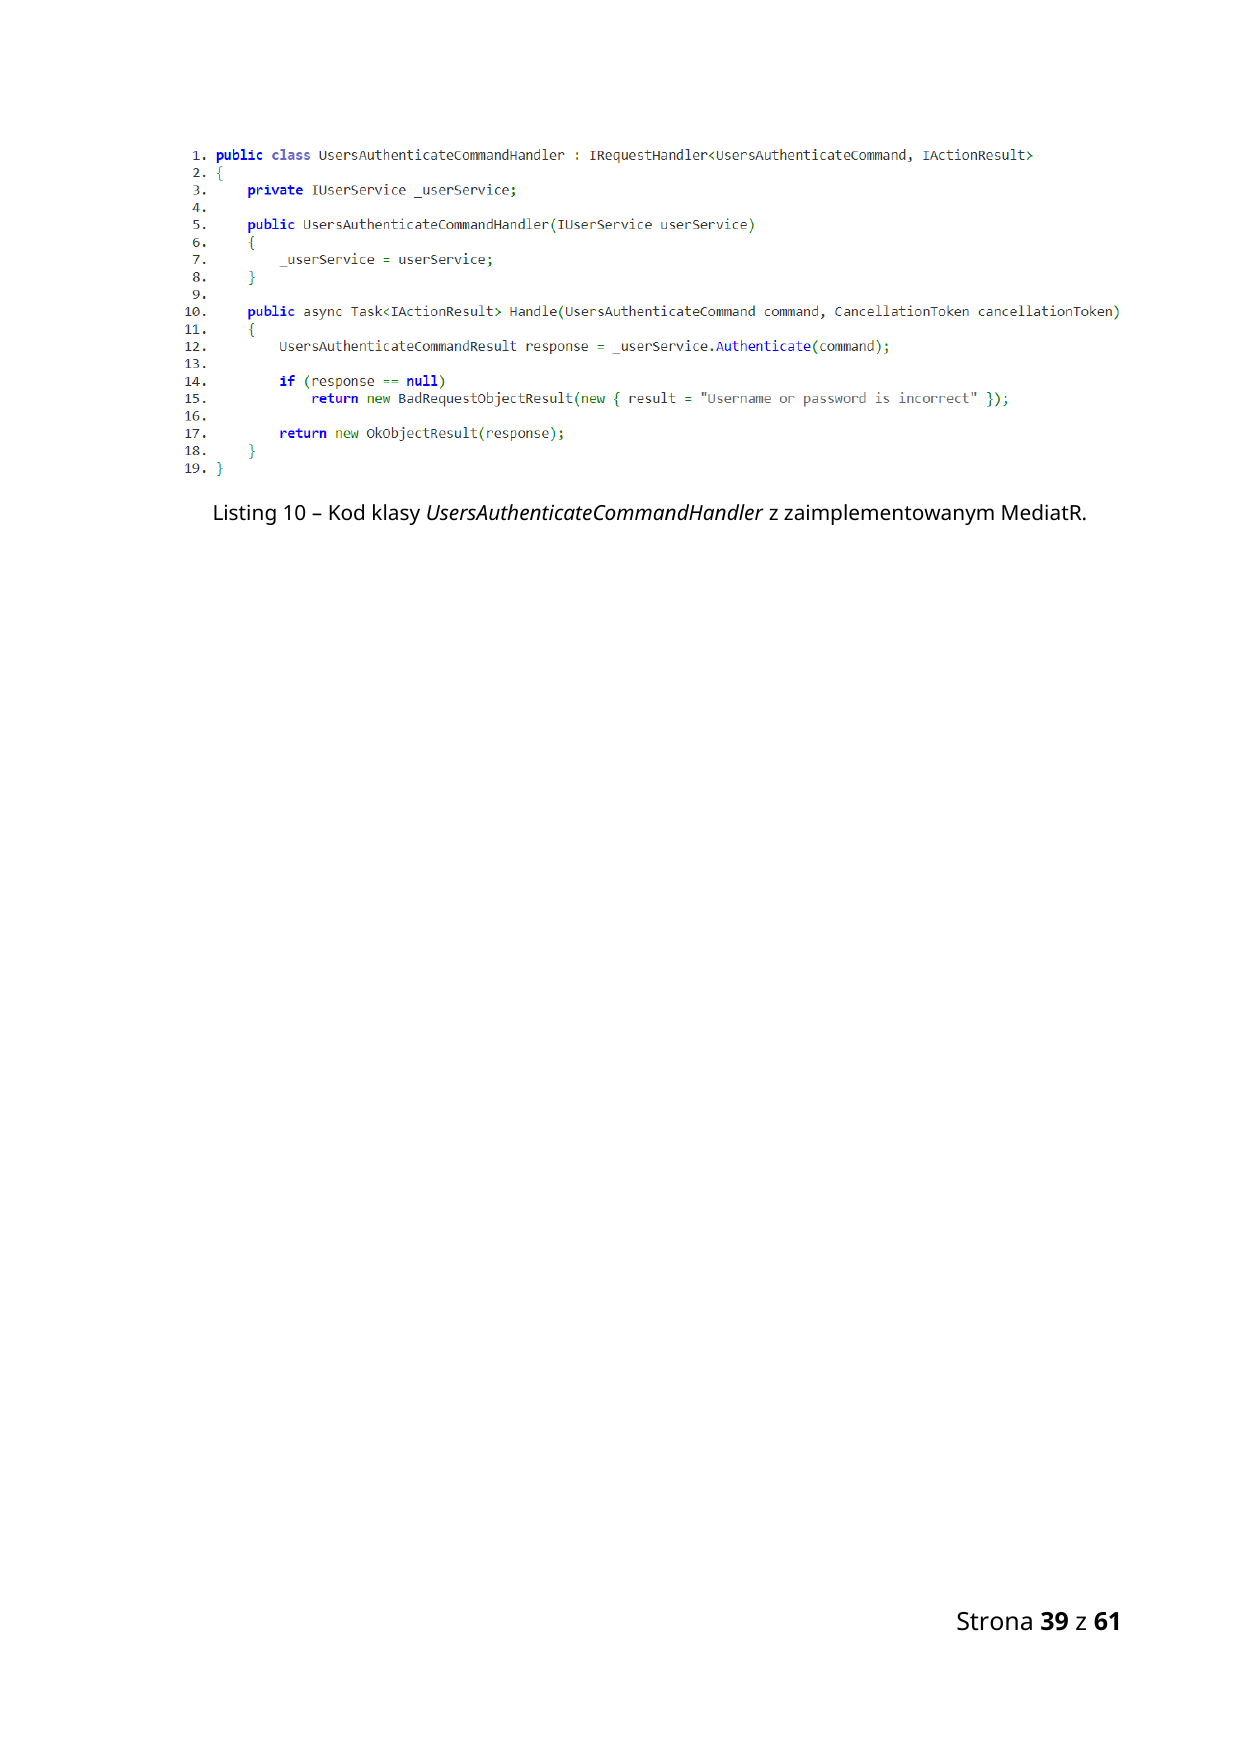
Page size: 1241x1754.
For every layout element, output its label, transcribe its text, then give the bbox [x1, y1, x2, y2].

text Listing 10 – Kod klasy UsersAuthenticateCommandHandler z zaimplementowanym MediatR. [177, 498, 1122, 526]
picture [177, 147, 1123, 476]
